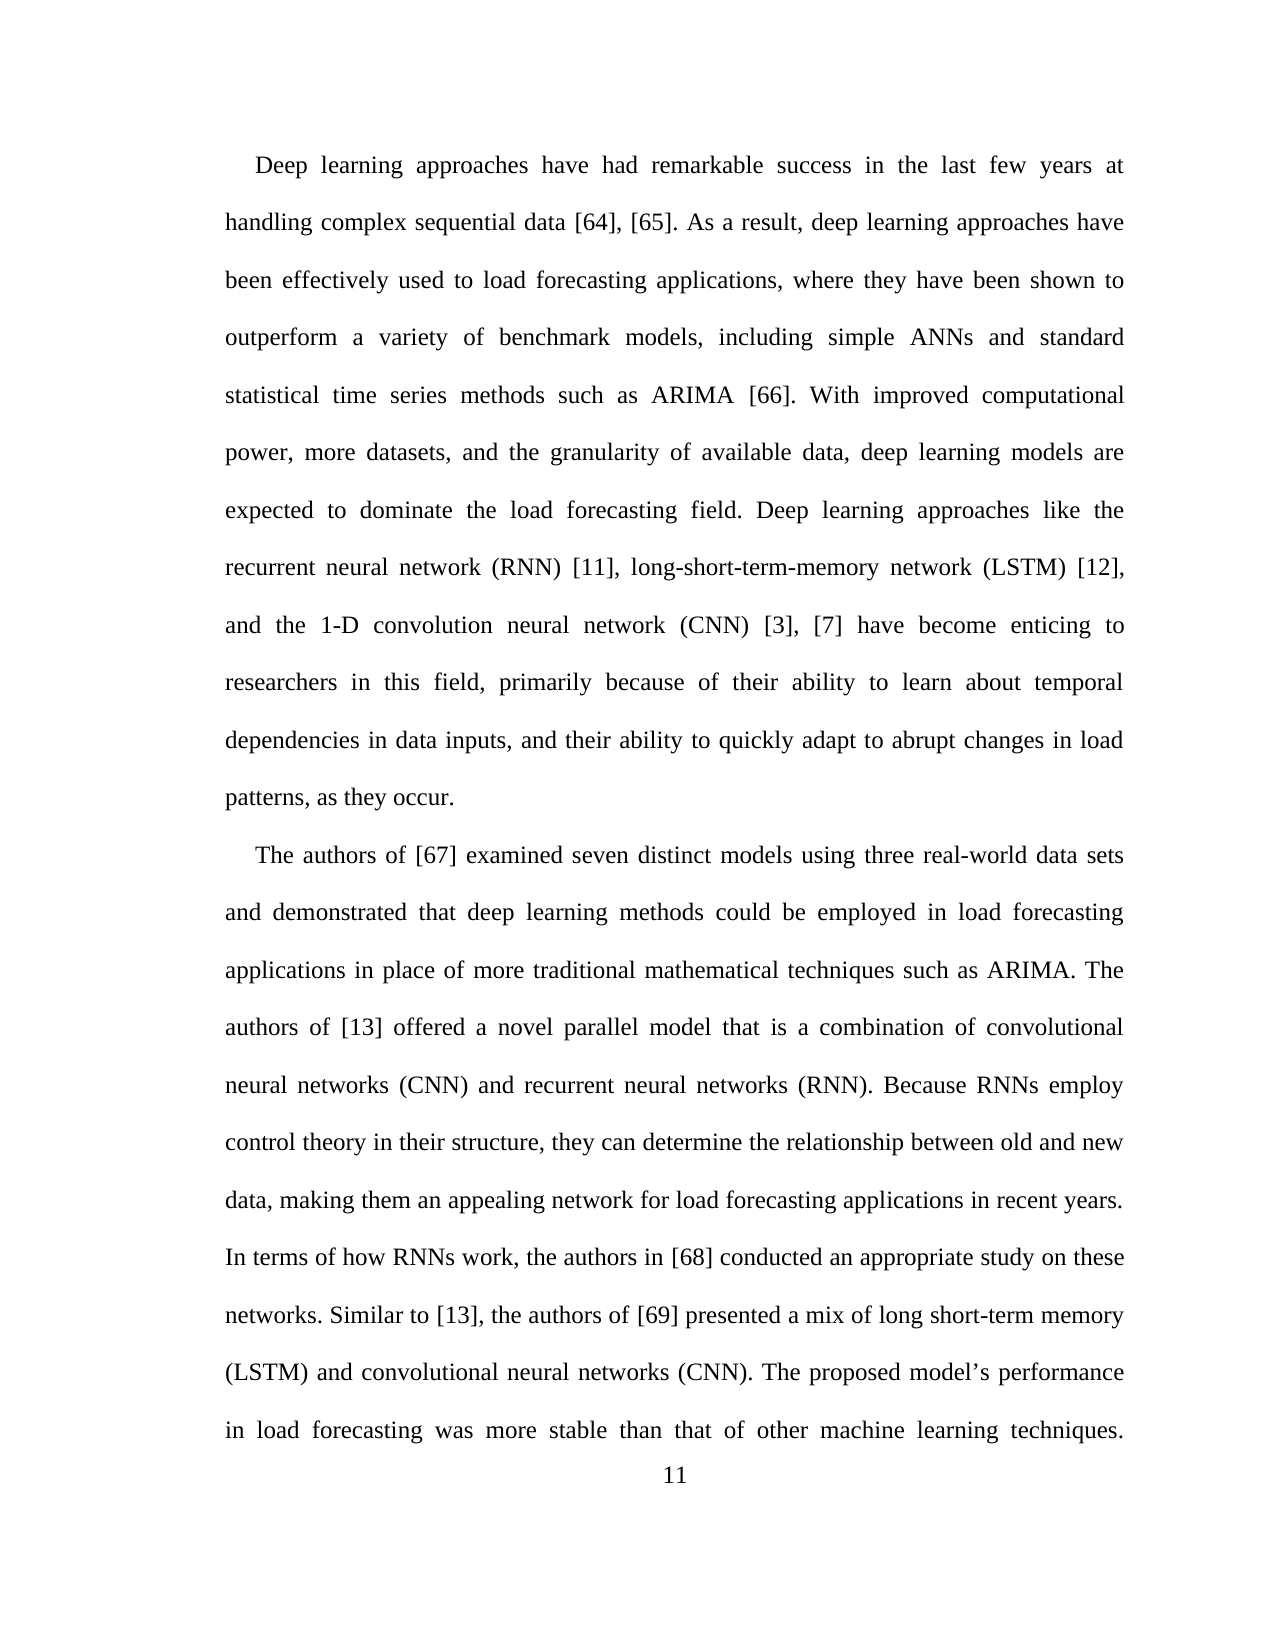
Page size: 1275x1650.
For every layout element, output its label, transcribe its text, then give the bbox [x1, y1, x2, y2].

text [225, 840, 1125, 1444]
text Deep learning approaches have had remarkable success in the last few years at handling complex sequential data [64], [65]. As a result, deep learning approaches have been effectively used to load forecasting applications, where they have been shown to outperform a variety of benchmark models, including simple ANNs and standard statistical time series methods such as ARIMA [66]. With improved computational power, more datasets, and the granularity of available data, deep learning models are expected to dominate the load forecasting field. Deep learning approaches like the recurrent neural network (RNN) [11], long-short-term-memory network (LSTM) [12], and the 1-D convolution neural network (CNN) [3], [7] have become enticing to researchers in this field, primarily because of their ability to learn about temporal dependencies in data inputs, and their ability to quickly adapt to abrupt changes in load patterns, as they occur. [225, 150, 1125, 811]
